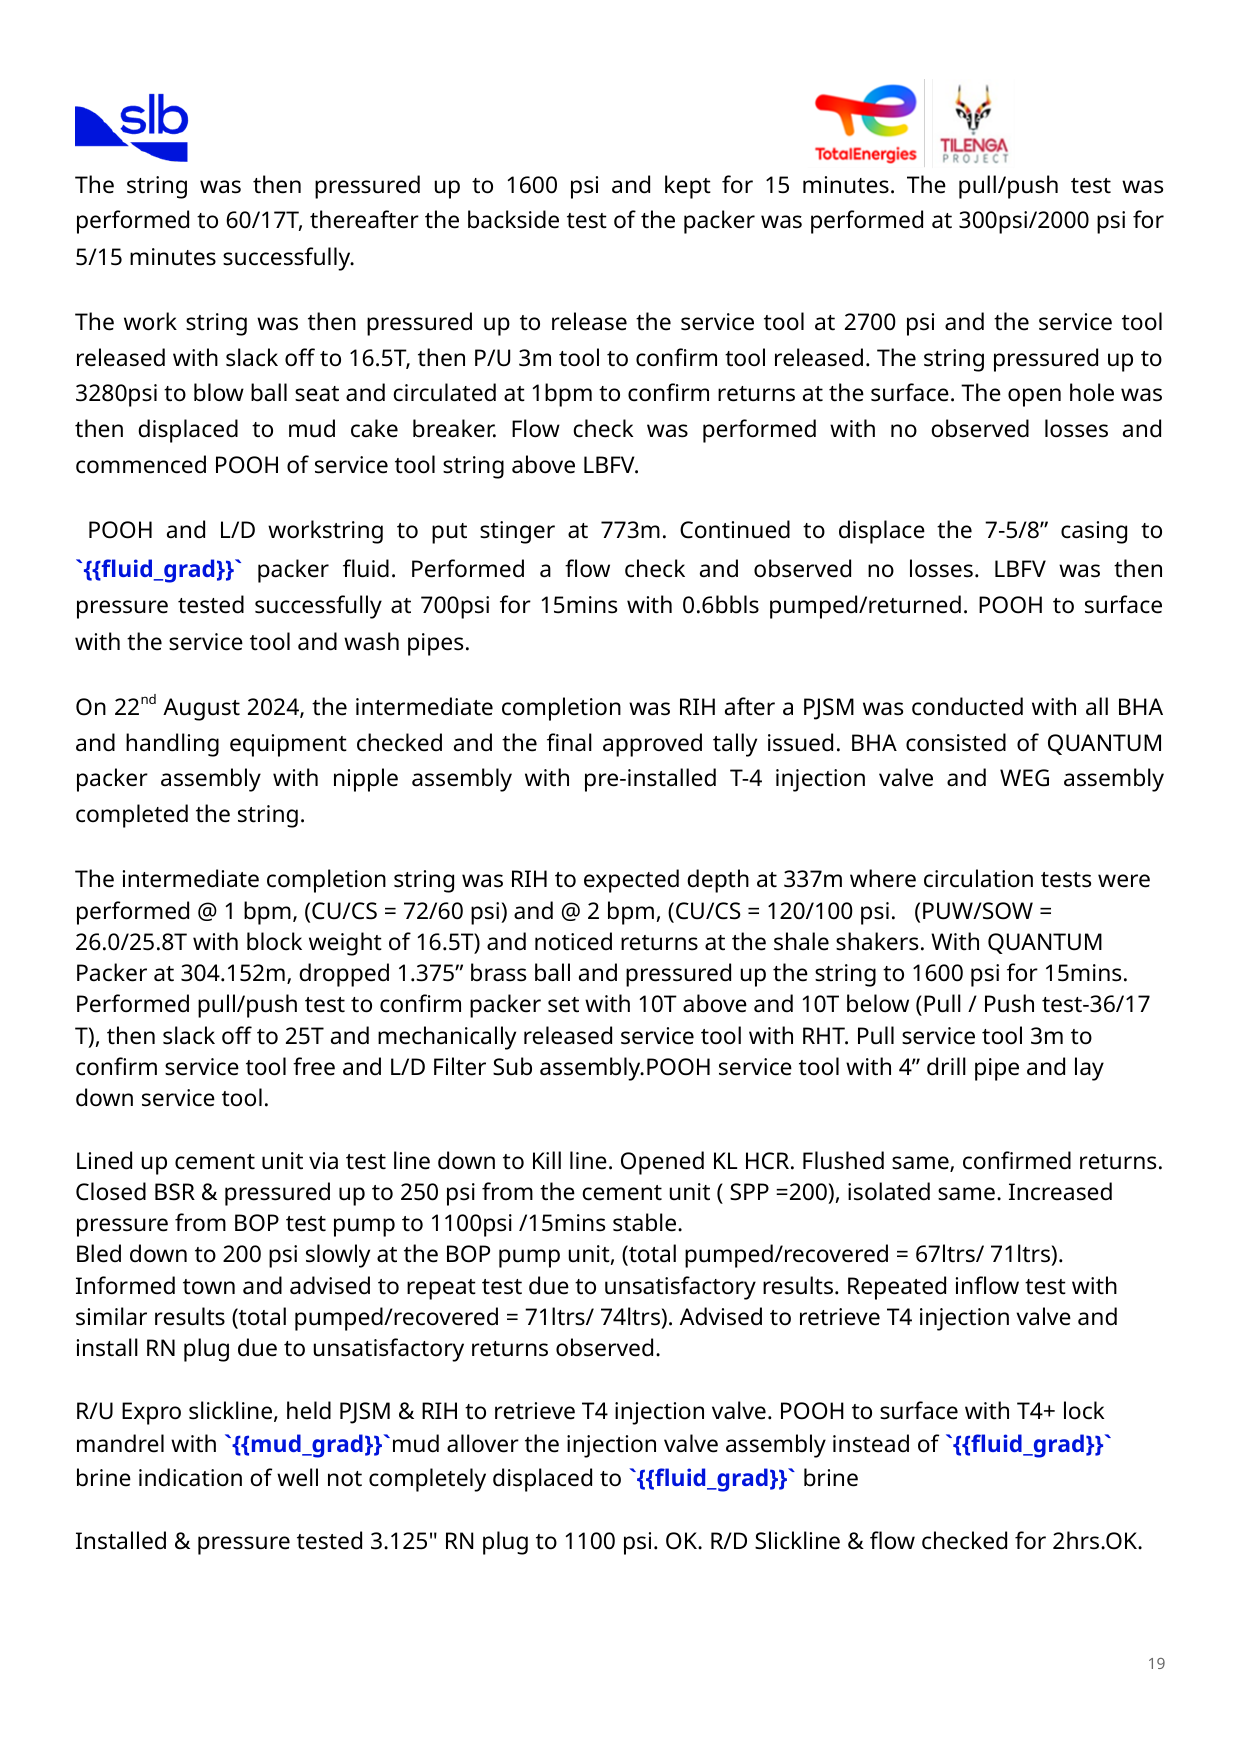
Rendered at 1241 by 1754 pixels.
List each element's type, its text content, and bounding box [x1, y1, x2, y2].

text The intermediate completion string was RIH to expected depth at 337m where circulation tests were performed @ 1 bpm, (CU/CS = 72/60 psi) and @ 2 bpm, (CU/CS = 120/100 psi. (PUW/SOW = 26.0/25.8T with block weight of 16.5T) and noticed returns at the shale shakers. With QUANTUM Packer at 304.152m, dropped 1.375” brass ball and pressured up the string to 1600 psi for 15mins. Performed pull/push test to confirm packer set with 10T above and 10T below (Pull / Push test-36/17 T), then slack off to 25T and mechanically released service tool with RHT. Pull service tool 3m to confirm service tool free and L/D Filter Sub assembly.POOH service tool with 4” drill pipe and lay down service tool. [75, 863, 1165, 1113]
text Lined up cement unit via test line down to Kill line. Opened KL HCR. Flushed same, confirmed returns. Closed BSR & pressured up to 250 psi from the cement unit ( SPP =200), isolated same. Increased pressure from BOP test pump to 1100psi /15mins stable. [75, 1145, 1165, 1238]
text R/U Expro slickline, held PJSM & RIH to retrieve T4 injection valve. POOH to surface with T4+ lock mandrel with `{{mud_grad}}`mud allover the injection valve assembly instead of `{{fluid_grad}}` brine indication of well not completely displaced to `{{fluid_grad}}` brine [75, 1395, 1165, 1494]
text Bled down to 200 psi slowly at the BOP pump unit, (total pumped/recovered = 67ltrs/ 71ltrs). Informed town and advised to repeat test due to unsatisfactory results. Repeated inflow test with similar results (total pumped/recovered = 71ltrs/ 74ltrs). Advised to retrieve T4 injection valve and install RN plug due to unsatisfactory returns observed. [75, 1238, 1165, 1363]
text POOH and L/D workstring to put stinger at 773m. Continued to displace the 7-5/8” casing to `{{fluid_grad}}` packer fluid. Performed a flow check and observed no losses. LBFV was then pressure tested successfully at 700psi for 15mins with 0.6bbls pumped/returned. POOH to surface with the service tool and wash pipes. [75, 514, 1165, 657]
text On 22nd August 2024, the intermediate completion was RIH after a PJSM was conducted with all BHA and handling equipment checked and the final approved tally issued. BHA consisted of QUANTUM packer assembly with nipple assembly with pre-installed T-4 injection valve and WEG assembly completed the string. [75, 691, 1165, 829]
picture [807, 79, 1016, 169]
text The work string was then pressured up to release the service tool at 2700 psi and the service tool released with slack off to 16.5T, then P/U 3m tool to confirm tool released. The string pressured up to 3280psi to blow ball seat and circulated at 1bpm to confirm returns at the surface. The open hole was then displaced to mud cake breaker. Flow check was performed with no observed losses and commenced POOH of service tool string above LBFV. [75, 306, 1165, 481]
text The string was then pressured up to 1600 psi and kept for 15 minutes. The pull/push test was performed to 60/17T, thereafter the backside test of the packer was performed at 300psi/2000 psi for 5/15 minutes successfully. [75, 168, 1165, 272]
picture [75, 89, 191, 169]
text Installed & pressure tested 3.125" RN plug to 1100 psi. OK. R/D Slickline & flow checked for 2hrs.OK. [75, 1525, 1165, 1557]
